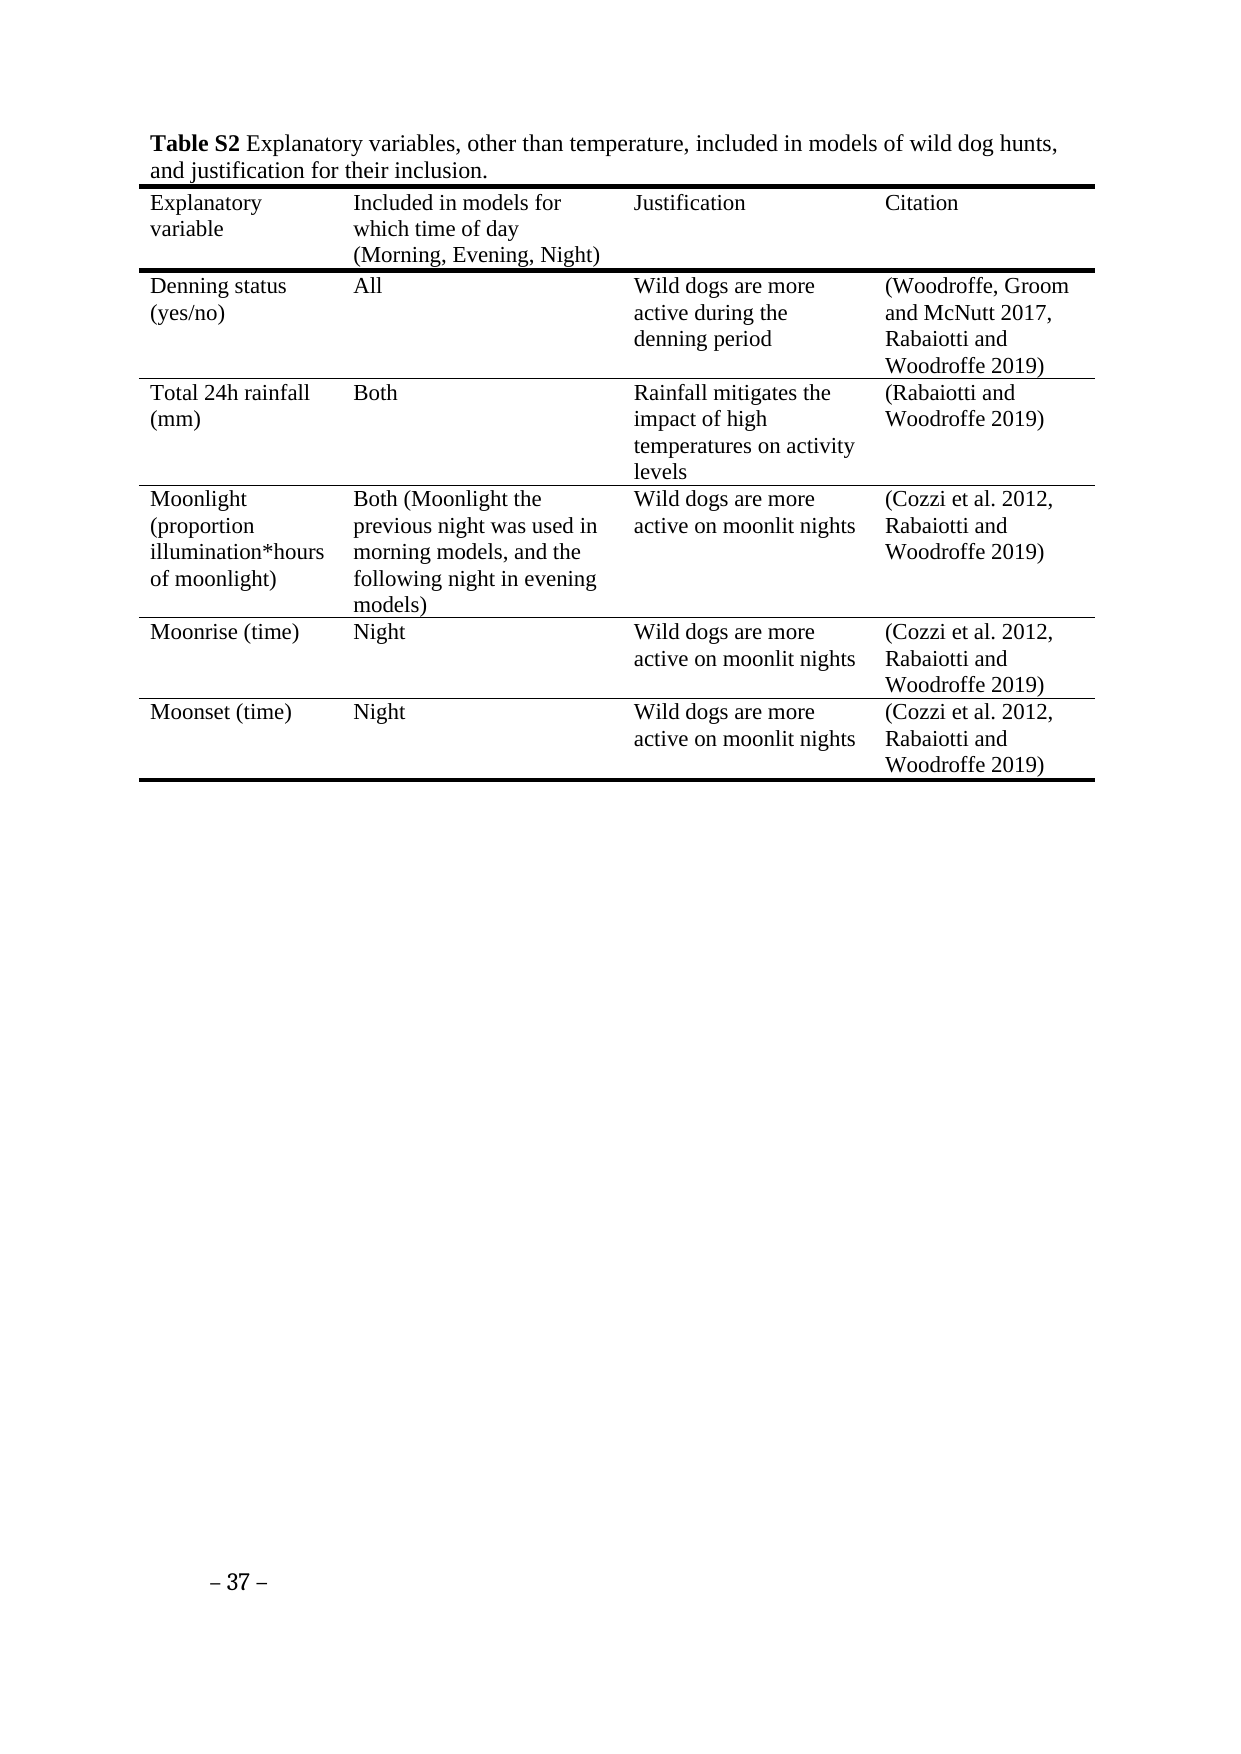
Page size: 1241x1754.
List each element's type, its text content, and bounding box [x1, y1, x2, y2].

table_cell (Woodroffe, Groom and McNutt 2017, Rabaiotti and Woodroffe 2019) [874, 273, 1095, 378]
table_cell Both (Moonlight the previous night was used in morning models, and the following night in evening models) [342, 486, 622, 617]
table_cell Total 24h rainfall (mm) [139, 379, 342, 484]
table_cell Explanatory variable [139, 189, 342, 268]
table_cell (Cozzi et al. 2012, Rabaiotti and Woodroffe 2019) [874, 699, 1095, 777]
table_cell Both [342, 379, 622, 484]
table_cell Justification [623, 189, 873, 268]
table_cell Wild dogs are more active on moonlit nights [623, 699, 873, 777]
table_cell Night [342, 618, 622, 697]
table_cell Denning status (yes/no) [139, 273, 342, 378]
table_cell Night [342, 699, 622, 777]
table_cell Wild dogs are more active during the denning period [623, 273, 873, 378]
table_cell Wild dogs are more active on moonlit nights [623, 618, 873, 697]
table_cell Moonset (time) [139, 699, 342, 777]
table_cell (Cozzi et al. 2012, Rabaiotti and Woodroffe 2019) [874, 618, 1095, 697]
table_cell Rainfall mitigates the impact of high temperatures on activity levels [623, 379, 873, 484]
table_cell Moonlight (proportion illumination*hours of moonlight) [139, 486, 342, 617]
table_cell All [342, 273, 622, 378]
table_header Table S2 Explanatory variables, other than temperature, included in models of wild dog hunts, and justification for their inclusion. [139, 129, 1095, 184]
table_cell Citation [874, 189, 1095, 268]
table_cell (Rabaiotti and Woodroffe 2019) [874, 379, 1095, 484]
table_cell Moonrise (time) [139, 618, 342, 697]
table_cell Included in models for which time of day (Morning, Evening, Night) [342, 189, 622, 268]
table_cell Wild dogs are more active on moonlit nights [623, 486, 873, 617]
table_cell (Cozzi et al. 2012, Rabaiotti and Woodroffe 2019) [874, 486, 1095, 617]
